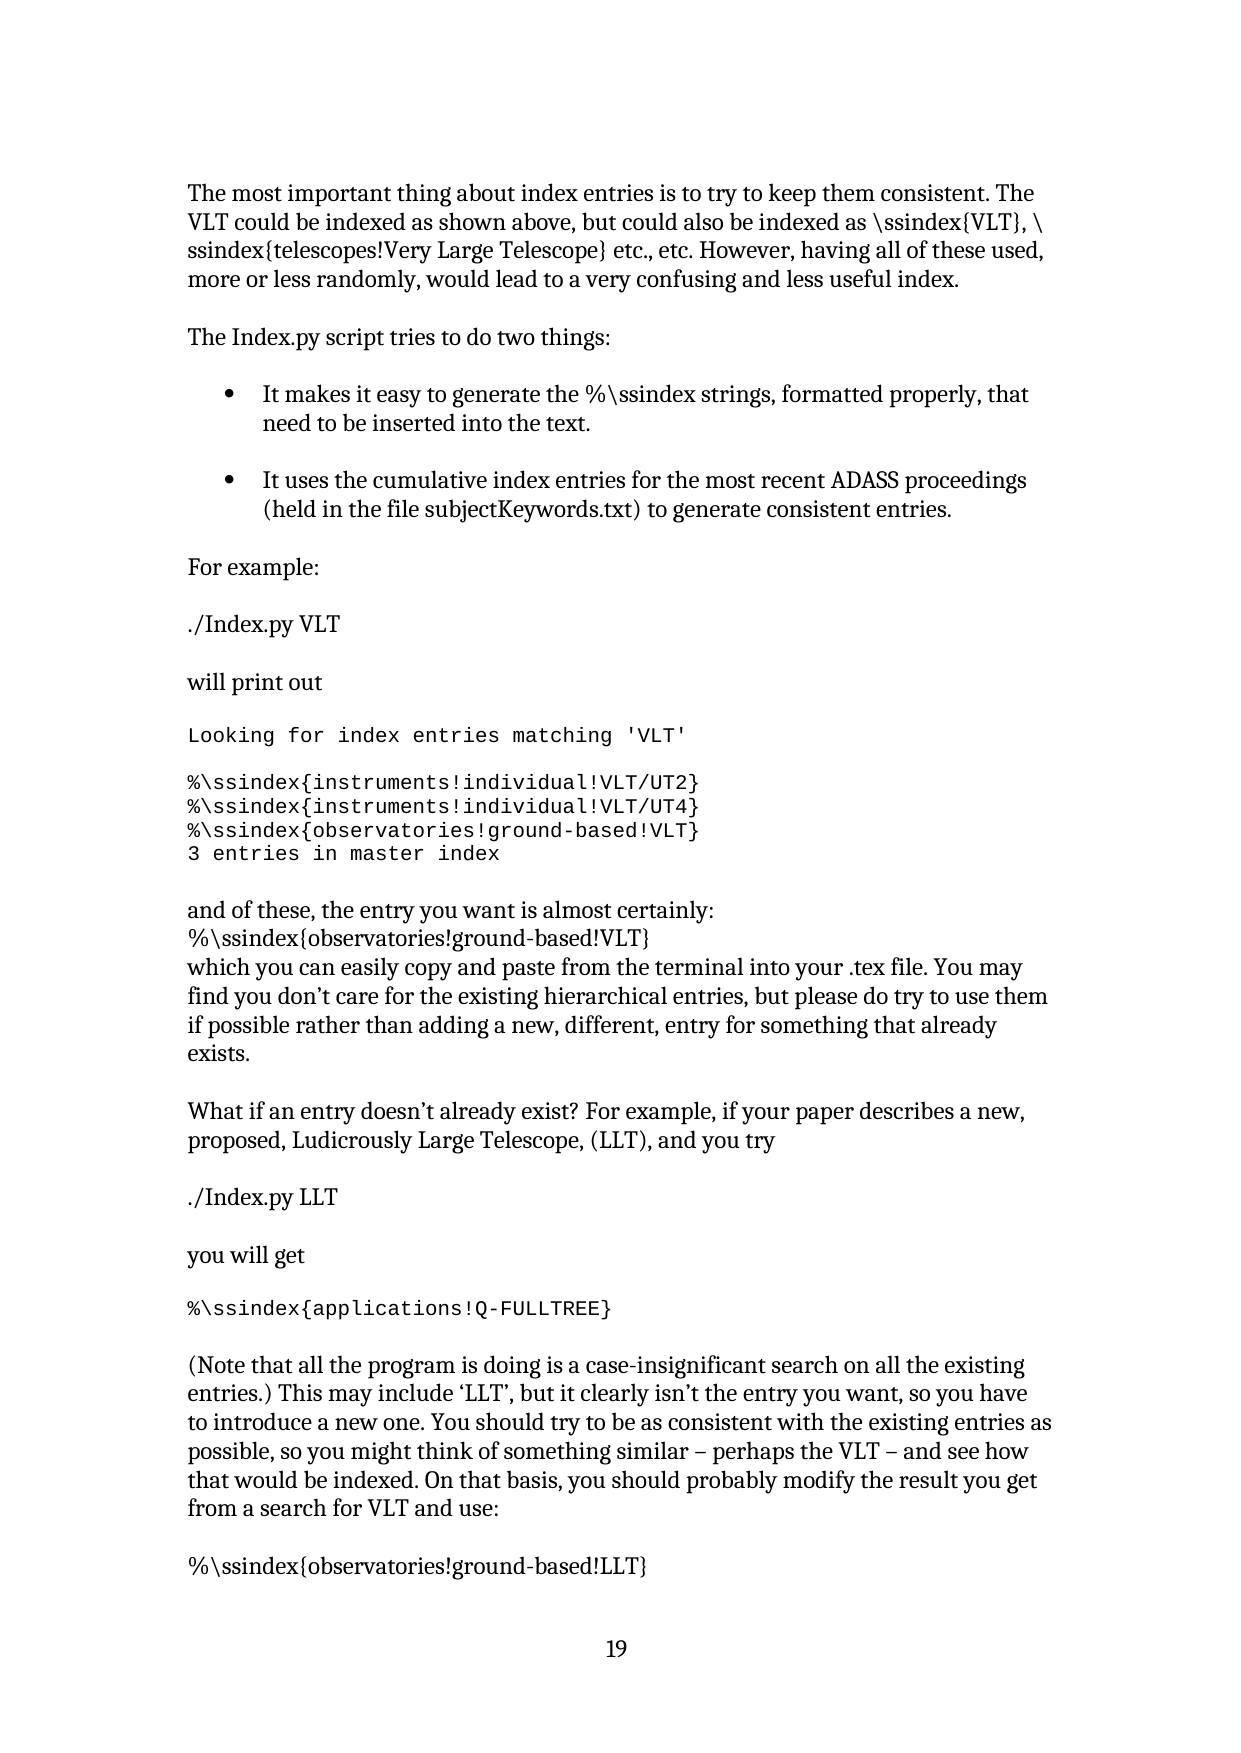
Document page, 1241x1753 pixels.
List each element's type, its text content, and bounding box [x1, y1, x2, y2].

list It uses the cumulative index entries for the most recent ADASS proceedings (held in the file subjectKeywords.txt) to generate consistent entries. [225, 466, 1053, 524]
text %\ssindex{instruments!individual!VLT/UT4} [187, 796, 1053, 819]
text you will get [187, 1241, 1053, 1269]
text %\ssindex{observatories!ground-based!VLT} [187, 819, 1053, 843]
text which you can easily copy and paste from the terminal into your .tex file. You may find you don’t care for the existing hierarchical entries, but please do try to use them if possible rather than adding a new, different, entry for something that already exists. [187, 953, 1053, 1068]
text %\ssindex{observatories!ground-based!LLT} [187, 1552, 1053, 1581]
text The Index.py script tries to do two things: [187, 322, 1053, 351]
list It makes it easy to generate the %\ssindex strings, formatted properly, that need to be inserted into the text. [225, 380, 1053, 437]
text The most important thing about index entries is to try to keep them consistent. The VLT could be indexed as shown above, but could also be indexed as \ssindex{VLT}, \ssindex{telescopes!Very Large Telescope} etc., etc. However, having all of these used, more or less randomly, would lead to a very confusing and less useful index. [187, 179, 1053, 294]
text %\ssindex{instruments!individual!VLT/UT2} [187, 772, 1053, 796]
text For example: [187, 552, 1053, 581]
text What if an entry doesn’t already exist? For example, if your paper describes a new, proposed, Ludicrously Large Telescope, (LLT), and you try [187, 1097, 1053, 1154]
text ./Index.py VLT [187, 610, 1053, 639]
text and of these, the entry you want is almost certainly: [187, 896, 1053, 924]
text will print out [187, 667, 1053, 696]
text 3 entries in master index [187, 843, 1053, 867]
text ./Index.py LLT [187, 1183, 1053, 1212]
text %\ssindex{applications!Q-FULLTREE} [187, 1298, 1053, 1322]
text %\ssindex{observatories!ground-based!VLT} [187, 924, 1053, 953]
text Looking for index entries matching 'VLT' [187, 725, 1053, 749]
